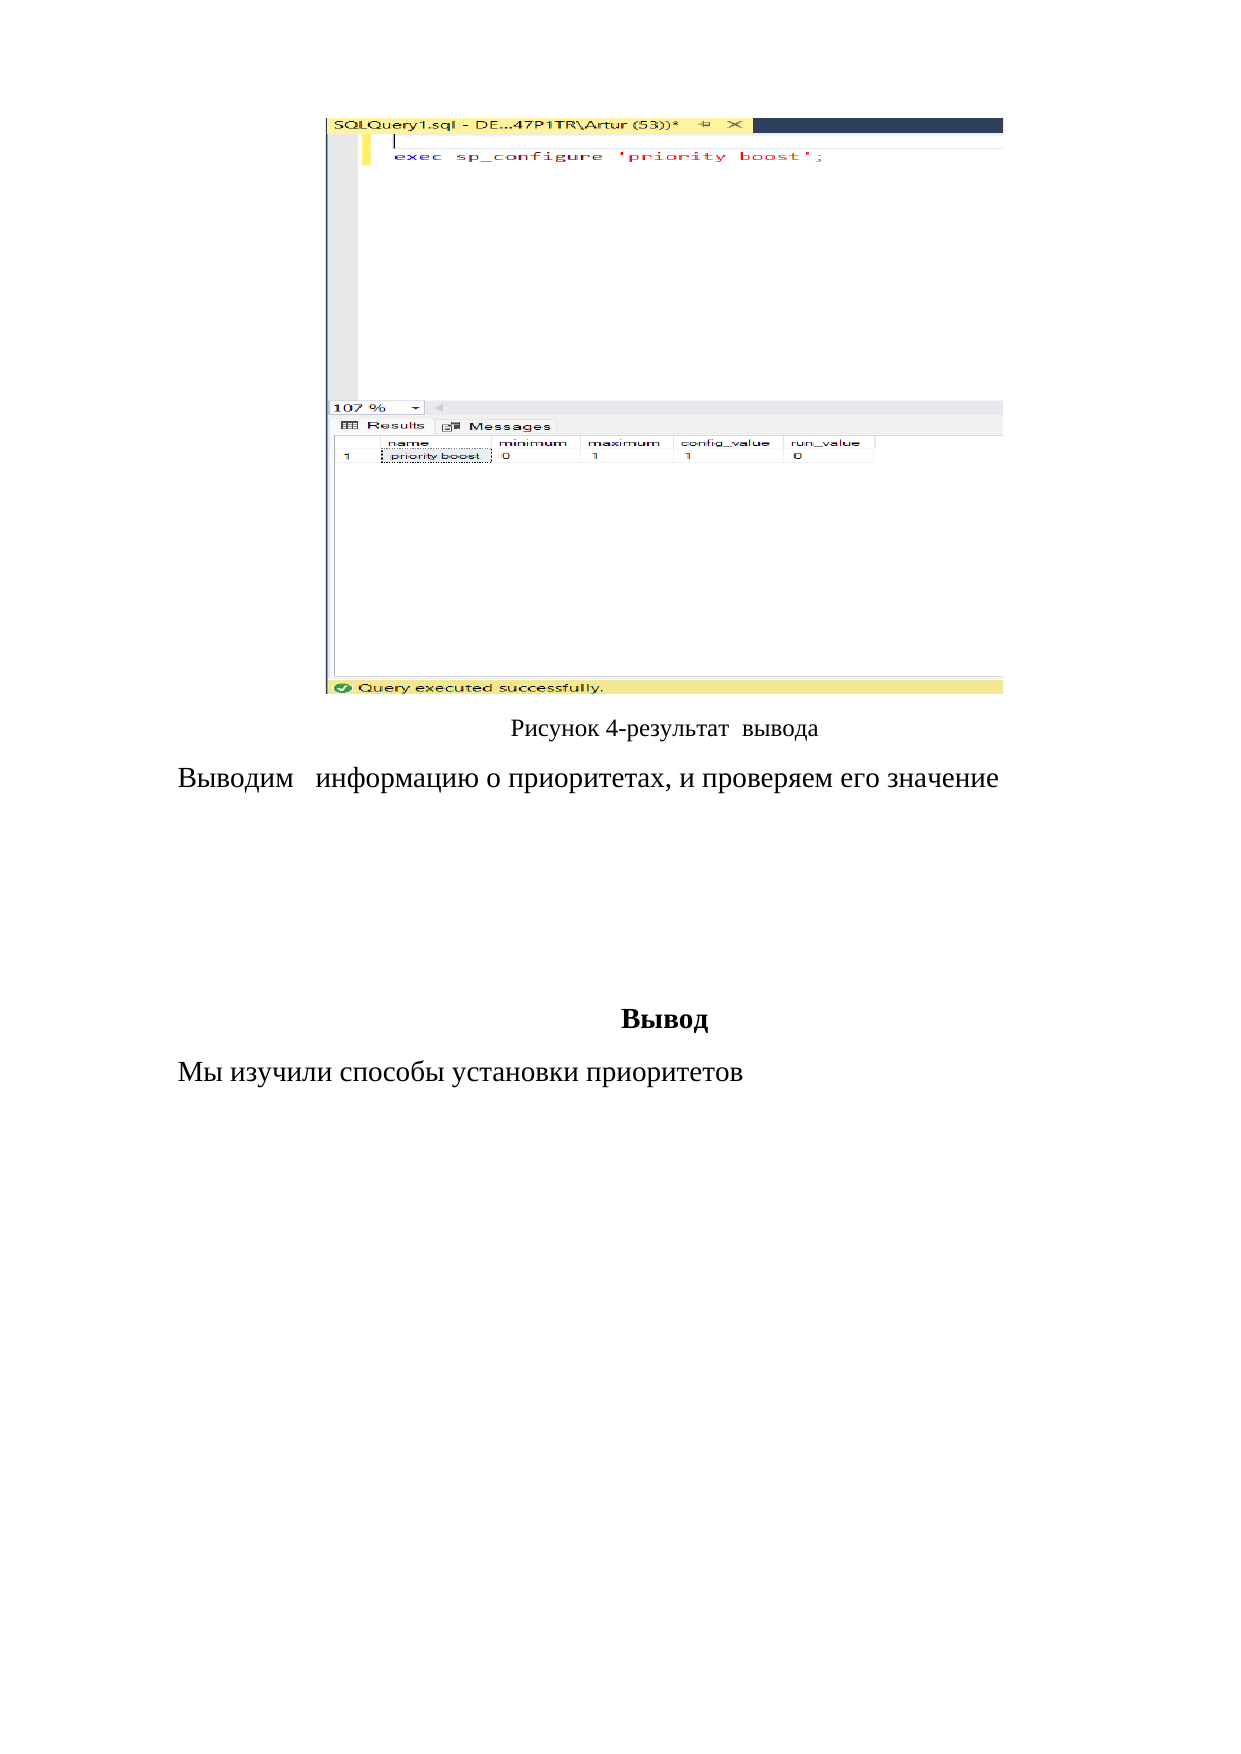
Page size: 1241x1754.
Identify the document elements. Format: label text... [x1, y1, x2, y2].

picture [325, 118, 1004, 694]
text Выводим информацию о приоритетах, и проверяем его значение [177, 760, 1152, 794]
text Мы изучили способы установки приоритетов [177, 1054, 1152, 1088]
text Вывод [177, 1002, 1152, 1035]
text Рисунок 4-результат вывода [177, 713, 1152, 741]
